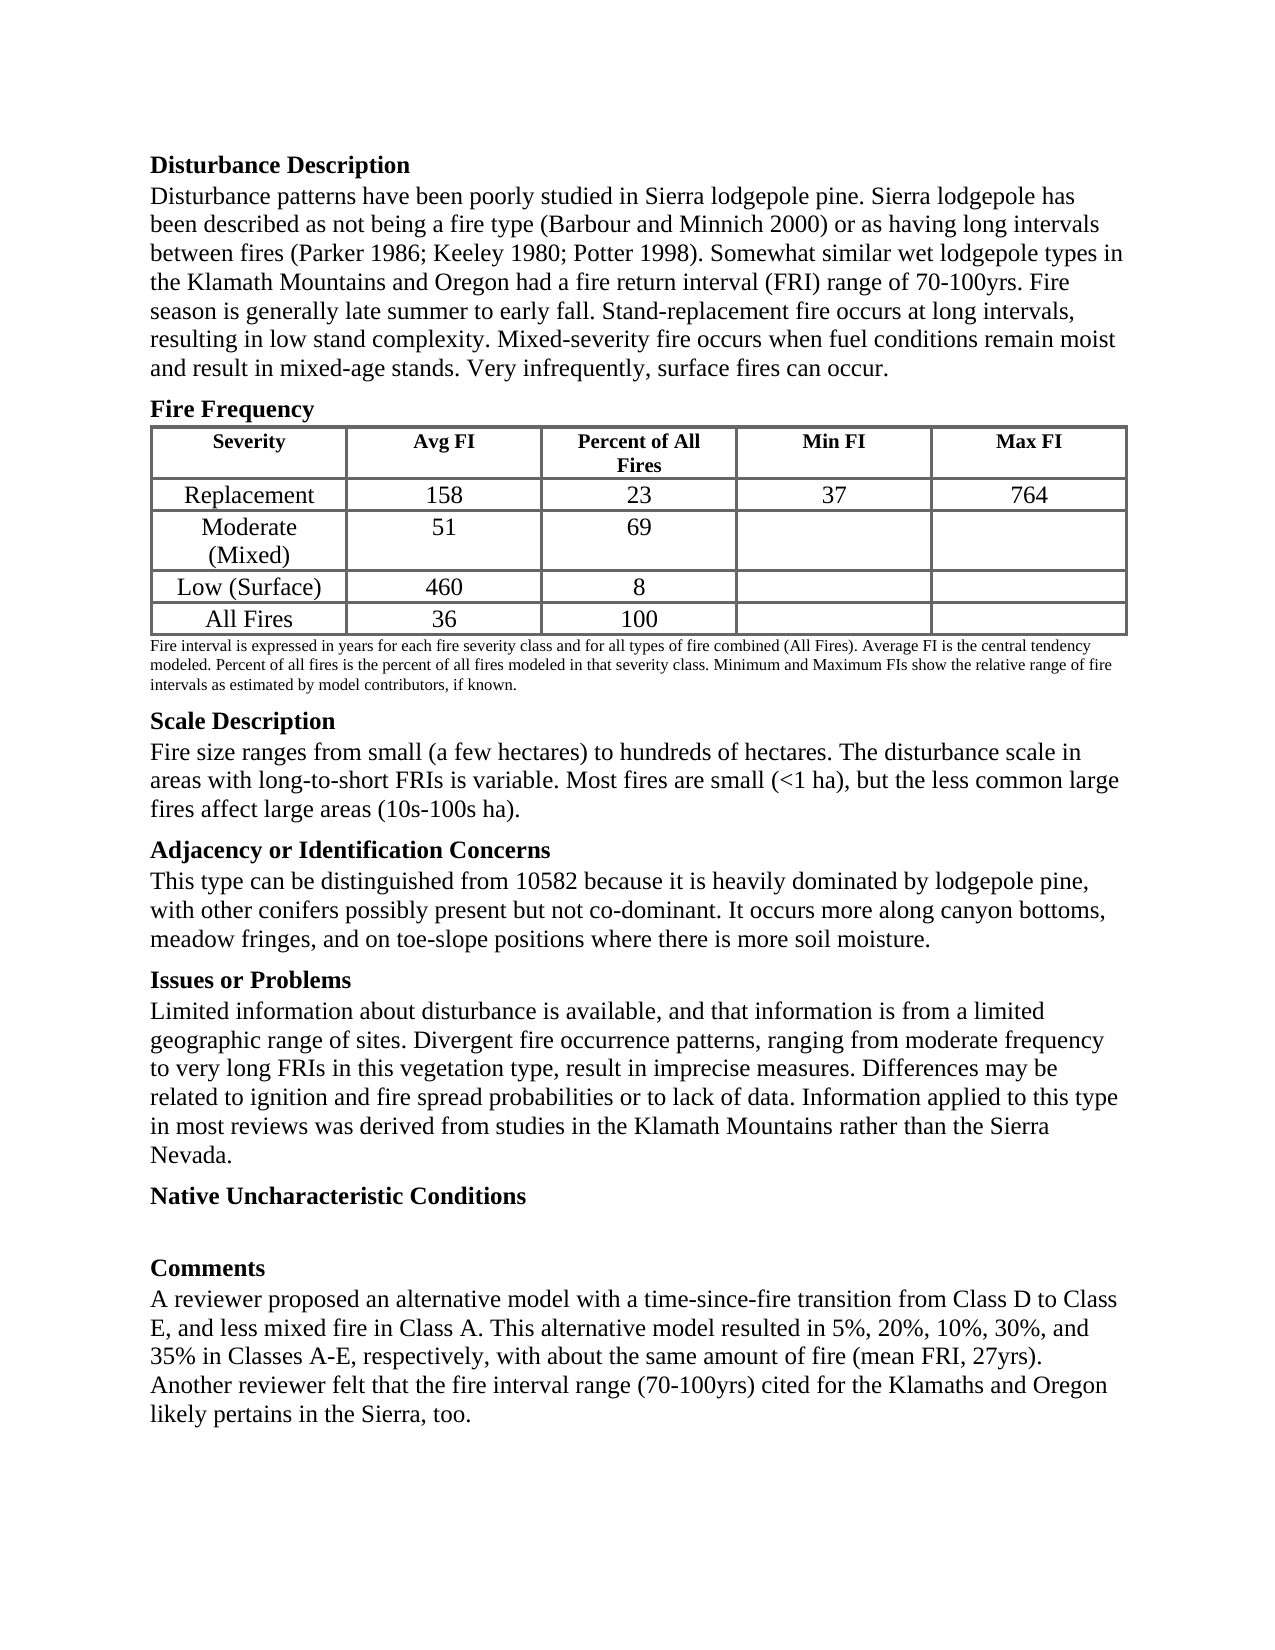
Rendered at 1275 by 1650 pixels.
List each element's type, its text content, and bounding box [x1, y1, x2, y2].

text Native Uncharacteristic Conditions [150, 1181, 1125, 1210]
text Adjacency or Identification Concerns [150, 836, 1125, 864]
table_cell 36 [348, 604, 540, 633]
table_header Severity [153, 429, 345, 477]
text Scale Description [150, 706, 1125, 735]
table_cell 37 [738, 480, 930, 508]
table_header Min FI [738, 429, 930, 477]
table_header Max FI [933, 429, 1125, 477]
text Disturbance patterns have been poorly studied in Sierra lodgepole pine. Sierra lodgepole has been described as not being a fire type (Barbour and Minnich 2000) or as having long intervals between fires (Parker 1986; Keeley 1980; Potter 1998). Somewhat similar wet lodgepole types in the Klamath Mountains and Oregon had a fire return interval (FRI) range of 70-100yrs. Fire season is generally late summer to early fall. Stand-replacement fire occurs at long intervals, resulting in low stand complexity. Mixed-severity fire occurs when fuel conditions remain moist and result in mixed-age stands. Very infrequently, surface fires can occur. [150, 181, 1125, 382]
text A reviewer proposed an alternative model with a time-since-fire transition from Class D to Class E, and less mixed fire in Class A. This alternative model resulted in 5%, 20%, 10%, 30%, and 35% in Classes A-E, respectively, with about the same amount of fire (mean FRI, 27yrs). Another reviewer felt that the fire interval range (70-100yrs) cited for the Klamaths and Oregon likely pertains in the Sierra, too. [150, 1284, 1125, 1428]
text Fire size ranges from small (a few hectares) to hundreds of hectares. The disturbance scale in areas with long-to-short FRIs is variable. Most fires are small (<1 ha), but the less common large fires affect large areas (10s-100s ha). [150, 737, 1125, 823]
table_cell All Fires [153, 604, 345, 633]
table_cell [738, 604, 930, 633]
table_cell [738, 572, 930, 601]
table_cell [933, 604, 1125, 633]
table_header Avg FI [348, 429, 540, 477]
table_cell 51 [348, 512, 540, 569]
text This type can be distinguished from 10582 because it is heavily dominated by lodgepole pine, with other conifers possibly present but not co-dominant. It occurs more along canyon bottoms, meadow fringes, and on toe-slope positions where there is more soil moisture. [150, 866, 1125, 953]
table_cell [933, 512, 1125, 569]
table_cell 69 [543, 512, 735, 569]
text Comments [150, 1253, 1125, 1282]
text Fire Frequency [150, 394, 1125, 423]
text Limited information about disturbance is available, and that information is from a limited geographic range of sites. Divergent fire occurrence patterns, ranging from moderate frequency to very long FRIs in this vegetation type, result in imprecise measures. Differences may be related to ignition and fire spread probabilities or to lack of data. Information applied to this type in most reviews was derived from studies in the Klamath Mountains rather than the Sierra Nevada. [150, 996, 1125, 1168]
table_cell 8 [543, 572, 735, 601]
table_header Percent of All Fires [543, 429, 735, 477]
table_cell Low (Surface) [153, 572, 345, 601]
table_cell 158 [348, 480, 540, 508]
table_cell [933, 572, 1125, 601]
table_cell [738, 512, 930, 569]
text Fire interval is expressed in years for each fire severity class and for all types of fire combined (All Fires). Average FI is the central tendency modeled. Percent of all fires is the percent of all fires modeled in that severity class. Minimum and Maximum FIs show the relative range of fire intervals as estimated by model contributors, if known. [150, 636, 1125, 693]
table_cell 460 [348, 572, 540, 601]
text Disturbance Description [150, 150, 1125, 179]
text Issues or Problems [150, 965, 1125, 994]
table_cell Replacement [153, 480, 345, 508]
table_cell 23 [543, 480, 735, 508]
table_cell 764 [933, 480, 1125, 508]
table_cell 100 [543, 604, 735, 633]
table_cell Moderate (Mixed) [153, 512, 345, 569]
